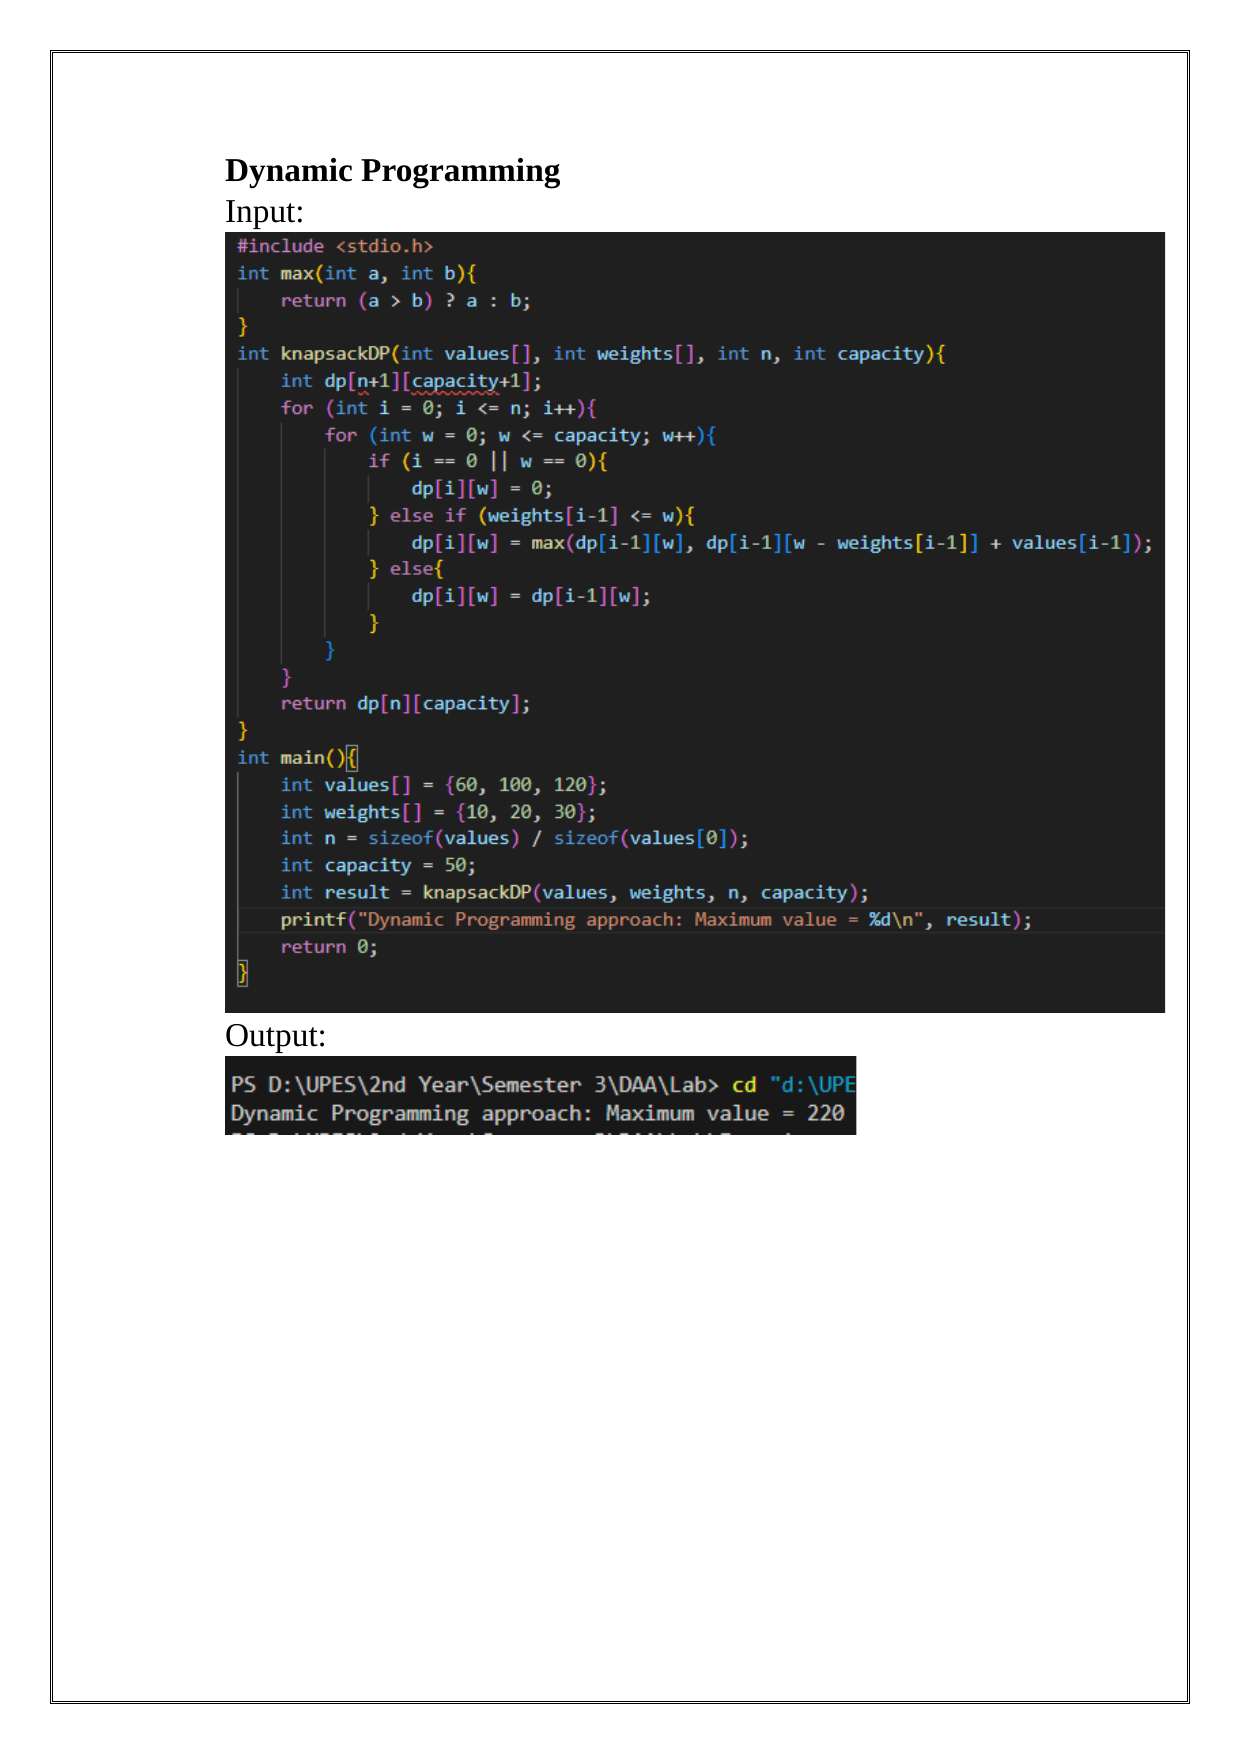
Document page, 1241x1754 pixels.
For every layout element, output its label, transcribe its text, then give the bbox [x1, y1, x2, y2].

picture [225, 232, 1166, 1013]
list Output: [225, 1015, 1090, 1053]
list Input: [225, 191, 1090, 230]
list Dynamic Programming [225, 150, 1090, 188]
picture [225, 1056, 857, 1135]
